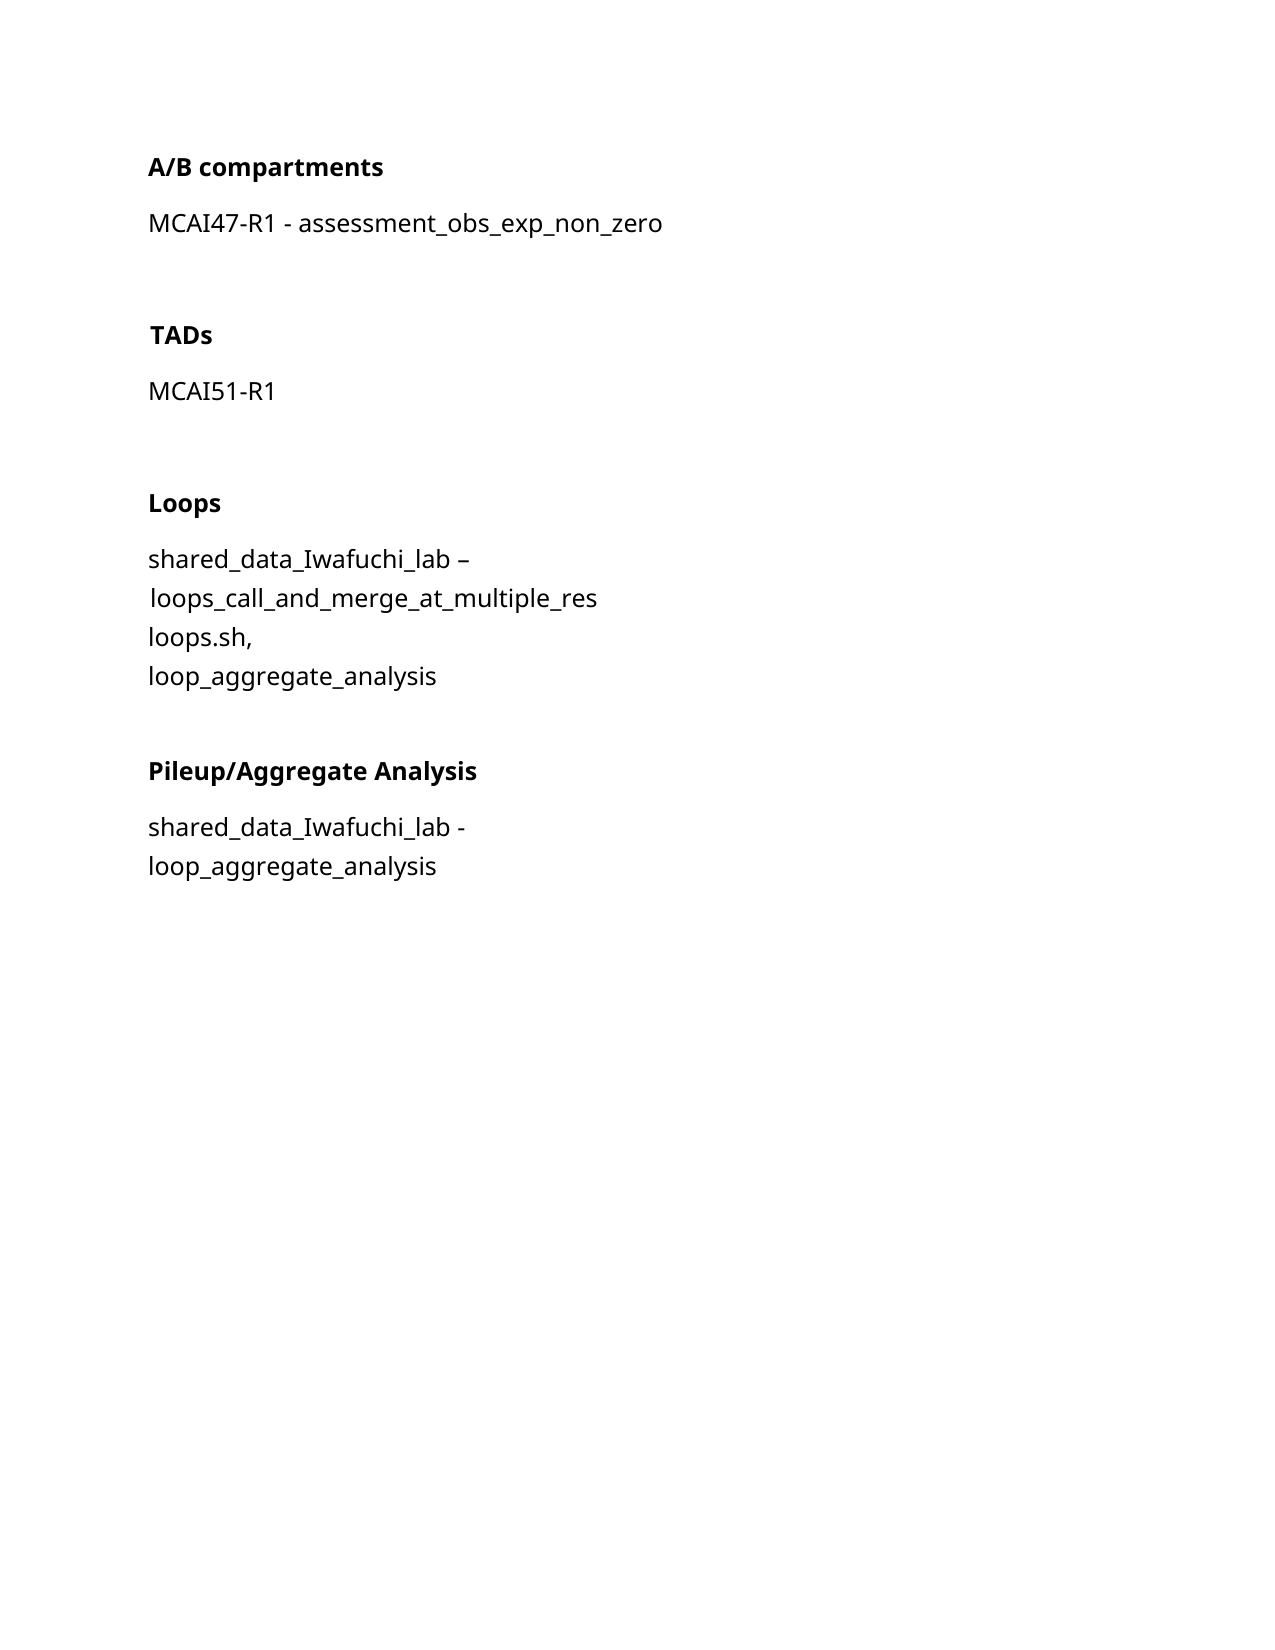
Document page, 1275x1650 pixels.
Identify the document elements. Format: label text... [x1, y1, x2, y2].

text loops.sh, [148, 620, 1127, 654]
text loop_aggregate_analysis [148, 659, 1127, 693]
text loop_aggregate_analysis [148, 849, 1127, 883]
text MCAI47-R1 - assessment_obs_exp_non_zero [148, 206, 1127, 240]
text loops_call_and_merge_at_multiple_res [150, 581, 1125, 615]
text TADs [150, 318, 1125, 352]
text MCAI51-R1 [148, 374, 1127, 408]
text A/B compartments [148, 150, 1127, 184]
text shared_data_Iwafuchi_lab - [148, 810, 1127, 844]
text shared_data_Iwafuchi_lab – [148, 541, 1127, 576]
text Loops [148, 486, 1127, 520]
text Pileup/Aggregate Analysis [148, 754, 1127, 788]
